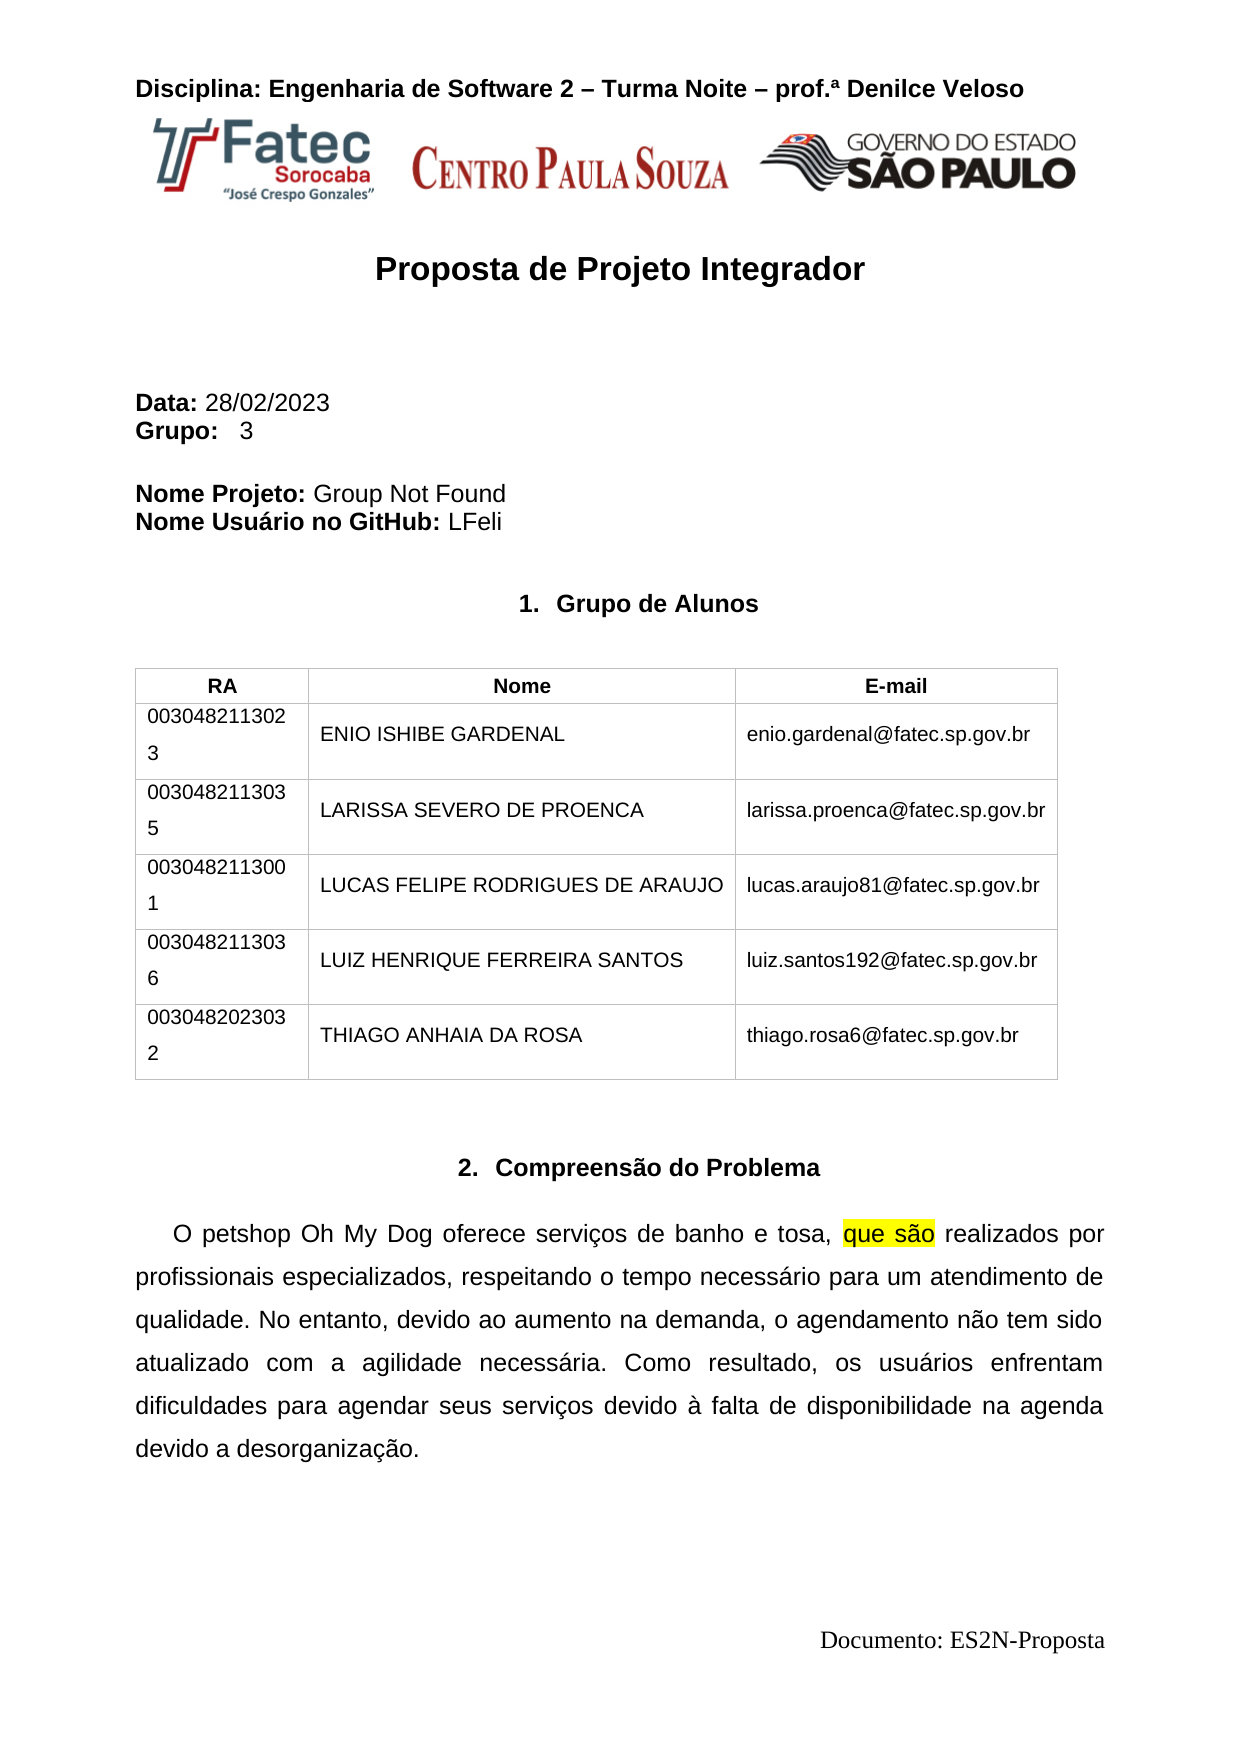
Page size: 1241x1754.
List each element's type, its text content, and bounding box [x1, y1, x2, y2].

table_cell 0030482113035 [136, 780, 308, 854]
table_cell ENIO ISHIBE GARDENAL [309, 704, 735, 778]
table_cell thiago.rosa6@fatec.sp.gov.br [736, 1005, 1057, 1079]
picture [135, 102, 1079, 220]
text O petshop Oh My Dog oferece serviços de banho e tosa, que são realizados por profissionais especializados, respeitando o tempo necessário para um atendimento de qualidade. No entanto, devido ao aumento na demanda, o agendamento não tem sido atualizado com a agilidade necessária. Como resultado, os usuários enfrentam dificuldades para agendar seus serviços devido à falta de disponibilidade na agenda devido a desorganização. [135, 1218, 1105, 1463]
table_cell LARISSA SEVERO DE PROENCA [309, 780, 735, 854]
text Nome Usuário no GitHub: LFeli [135, 507, 1105, 536]
table_cell LUCAS FELIPE RODRIGUES DE ARAUJO [309, 855, 735, 929]
table_header RA [136, 669, 308, 703]
list Grupo de Alunos [173, 589, 1105, 618]
text Grupo: 3 [135, 416, 1105, 445]
table_cell luiz.santos192@fatec.sp.gov.br [736, 930, 1057, 1004]
table_cell 0030482023032 [136, 1005, 308, 1079]
table_cell THIAGO ANHAIA DA ROSA [309, 1005, 735, 1079]
table_cell 0030482113023 [136, 704, 308, 778]
table_cell lucas.araujo81@fatec.sp.gov.br [736, 855, 1057, 929]
table_header E-mail [736, 669, 1057, 703]
table_cell LUIZ HENRIQUE FERREIRA SANTOS [309, 930, 735, 1004]
table_cell 0030482113036 [136, 930, 308, 1004]
text Nome Projeto: Group Not Found [135, 479, 1105, 507]
text Proposta de Projeto Integrador [135, 248, 1105, 287]
list Compreensão do Problema [173, 1152, 1105, 1181]
table_cell enio.gardenal@fatec.sp.gov.br [736, 704, 1057, 778]
table_cell 0030482113001 [136, 855, 308, 929]
table_cell larissa.proenca@fatec.sp.gov.br [736, 780, 1057, 854]
table_header Nome [309, 669, 735, 703]
text Data: 28/02/2023 [135, 388, 1105, 416]
